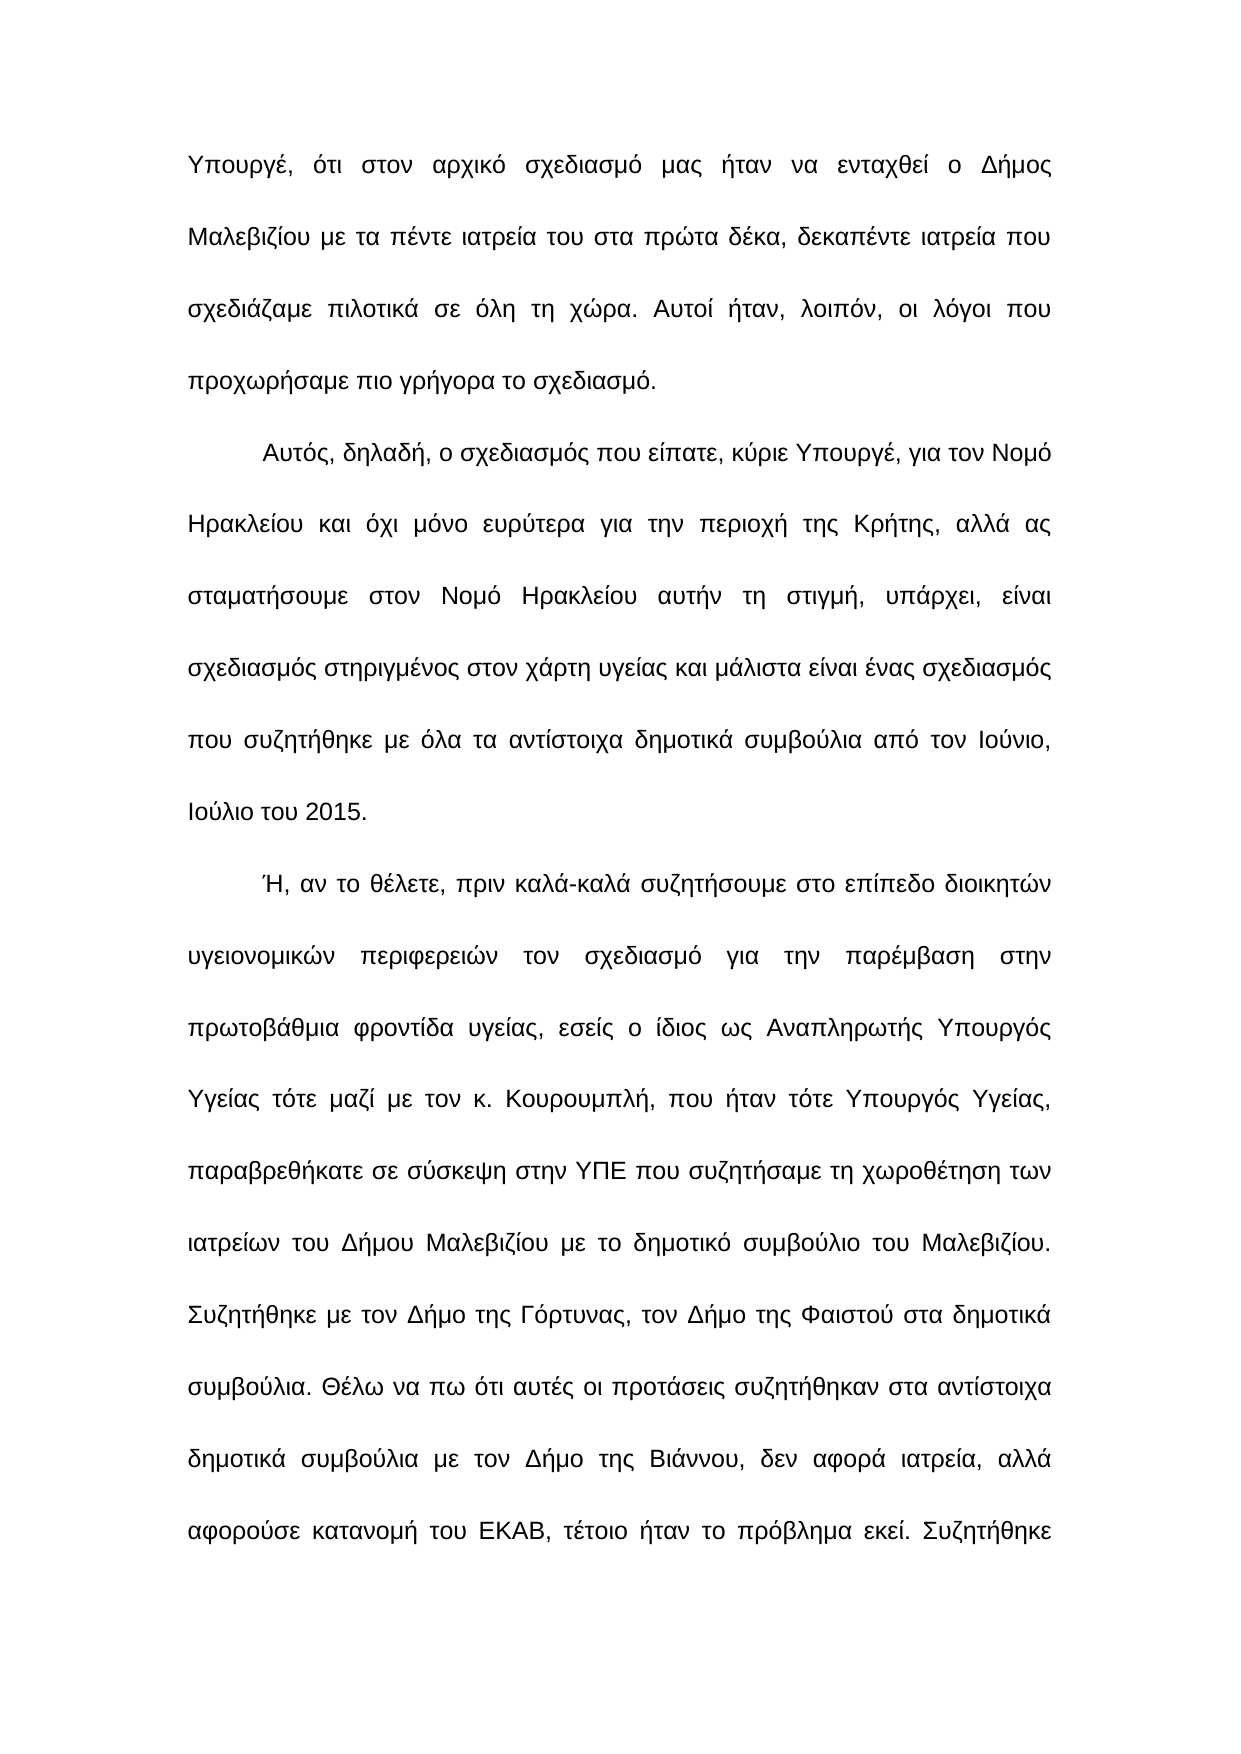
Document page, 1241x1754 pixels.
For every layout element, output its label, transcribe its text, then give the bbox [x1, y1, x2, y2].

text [187, 150, 1053, 394]
text Αυτός, δηλαδή, ο σχεδιασμός που είπατε, κύριε Υπουργέ, για τον Νομό Ηρακλείου και όχι μόνο ευρύτερα για την περιοχή της Κρήτης, αλλά ας σταματήσουμε στον Νομό Ηρακλείου αυτήν τη στιγμή, υπάρχει, είναι σχεδιασμός στηριγμένος στον χάρτη υγείας και μάλιστα είναι ένας σχεδιασμός που συζητήθηκε με όλα τα αντίστοιχα δημοτικά συμβούλια από τον Ιούνιο, Ιούλιο του 2015. [187, 437, 1053, 826]
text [187, 869, 1053, 1544]
